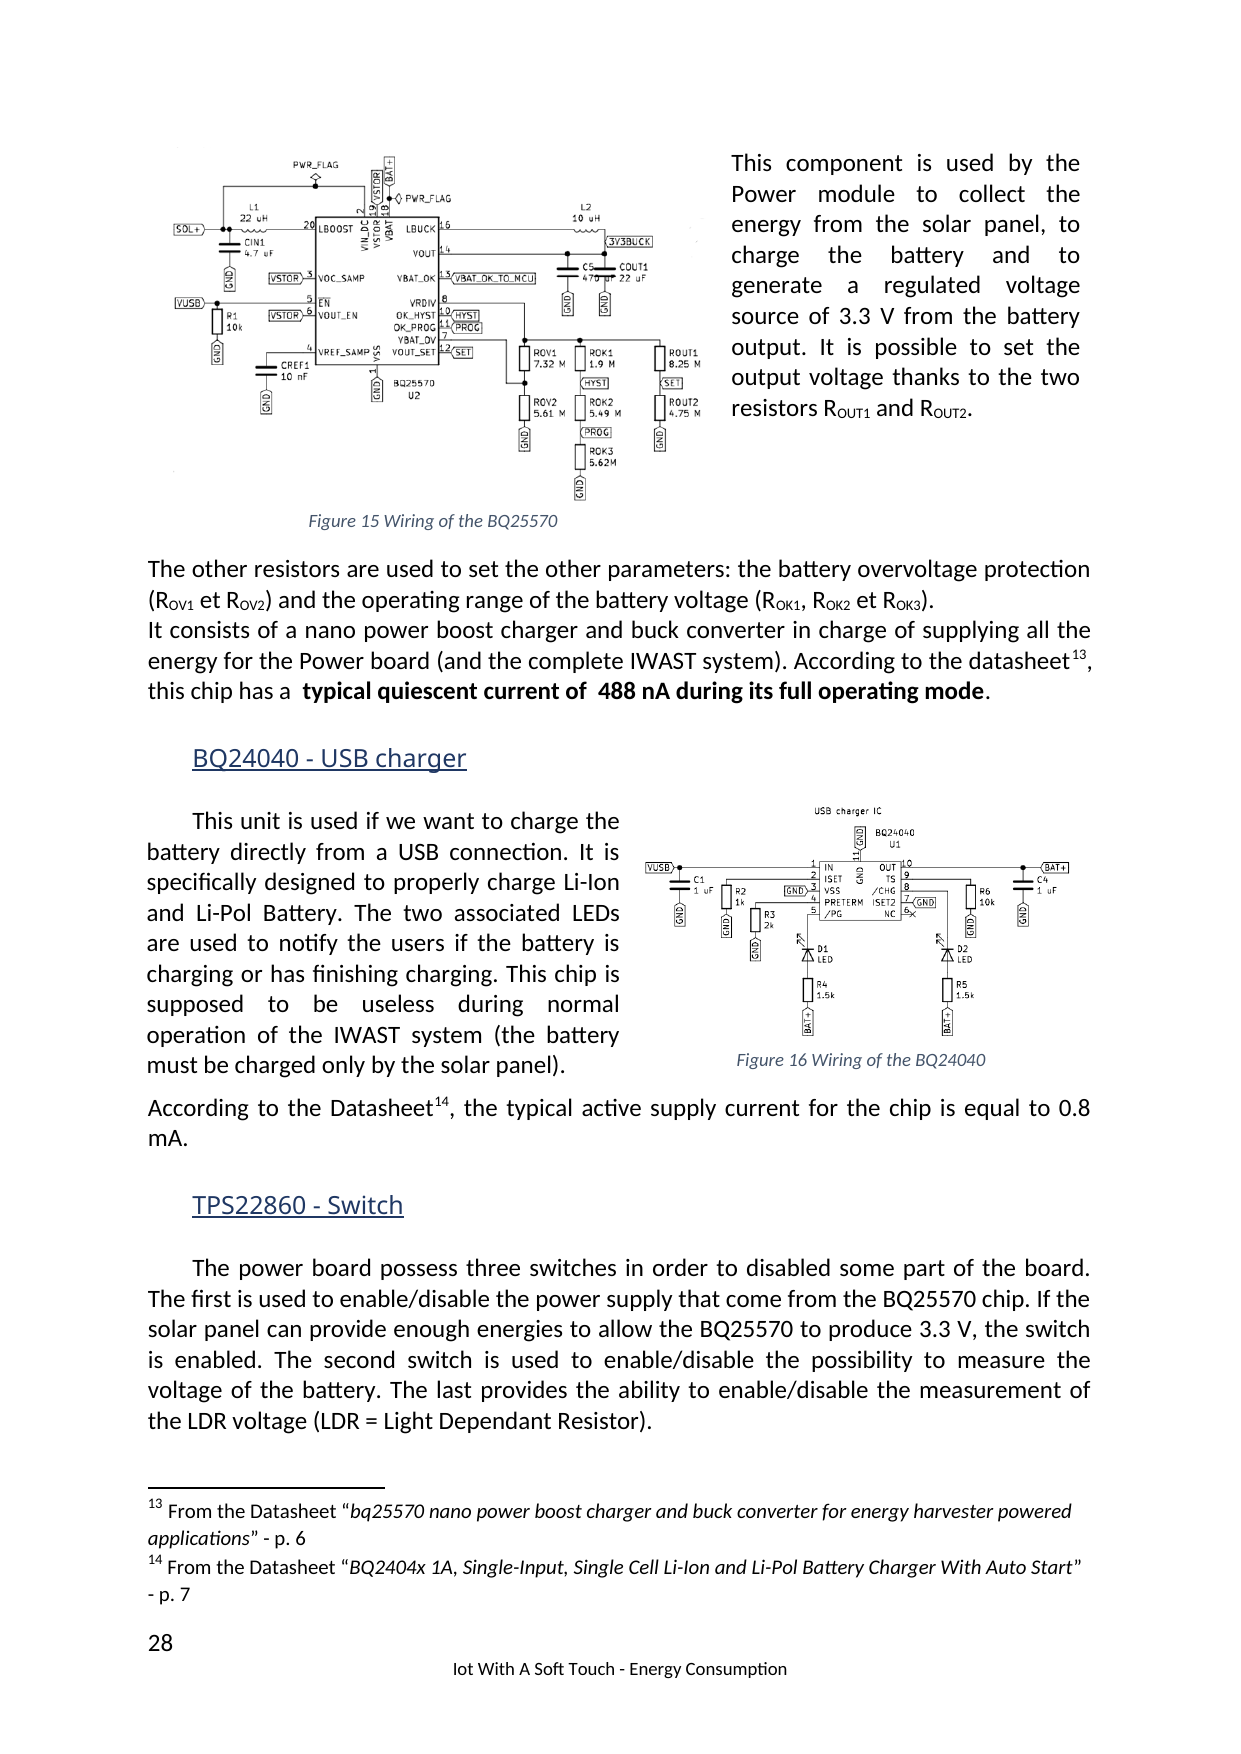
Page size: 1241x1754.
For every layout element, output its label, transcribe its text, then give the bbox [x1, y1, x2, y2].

subtitle TPS22860 - Switch [148, 1188, 1093, 1222]
picture [642, 805, 1081, 1049]
subtitle BQ24040 - USB charger [148, 741, 1093, 774]
picture [158, 147, 709, 510]
text It consists of a nano power boost charger and buck converter in charge of supplying all the energy for the Power board (and the complete IWAST system). According to the datasheet, this chip has a typical quiescent current of 488 nA during its full operating mode. [148, 614, 1093, 706]
table_header This component is used by the Power module to collect the energy from the solar panel, to charge the battery and to generate a regulated voltage source of 3.3 V from the battery output. It is possible to set the output voltage thanks to the two resistors ROUT1 and ROUT2. [720, 148, 1092, 553]
text The other resistors are used to set the other parameters: the battery overvoltage protection (ROV1 et ROV2) and the operating range of the battery voltage (ROK1, ROK2 et ROK3). [148, 553, 1093, 614]
text The power board possess three switches in order to disabled some part of the board. The first is used to enable/disable the power supply that come from the BQ25570 chip. If the solar panel can provide enough energies to allow the BQ25570 to produce 3.3 V, the switch is enabled. The second switch is used to enable/disable the possibility to measure the voltage of the battery. The last provides the ability to enable/disable the measurement of the LDR voltage (LDR = Light Dependant Resistor). [148, 1252, 1093, 1435]
text According to the Datasheet, the typical active supply current for the chip is equal to 0.8 mA. [148, 1092, 1093, 1153]
table_header Figure 15 Wiring of the BQ25570 [148, 148, 720, 553]
table_header This unit is used if we want to charge the battery directly from a USB connection. It is specifically designed to properly charge Li-Ion and Li-Pol Battery. The two associated LEDs are used to notify the users if the battery is charging or has finishing charging. This chip is supposed to be useless during normal operation of the IWAST system (the battery must be charged only by the solar panel). [148, 805, 632, 1092]
table_header Figure 16 Wiring of the BQ24040 [632, 805, 1092, 1092]
